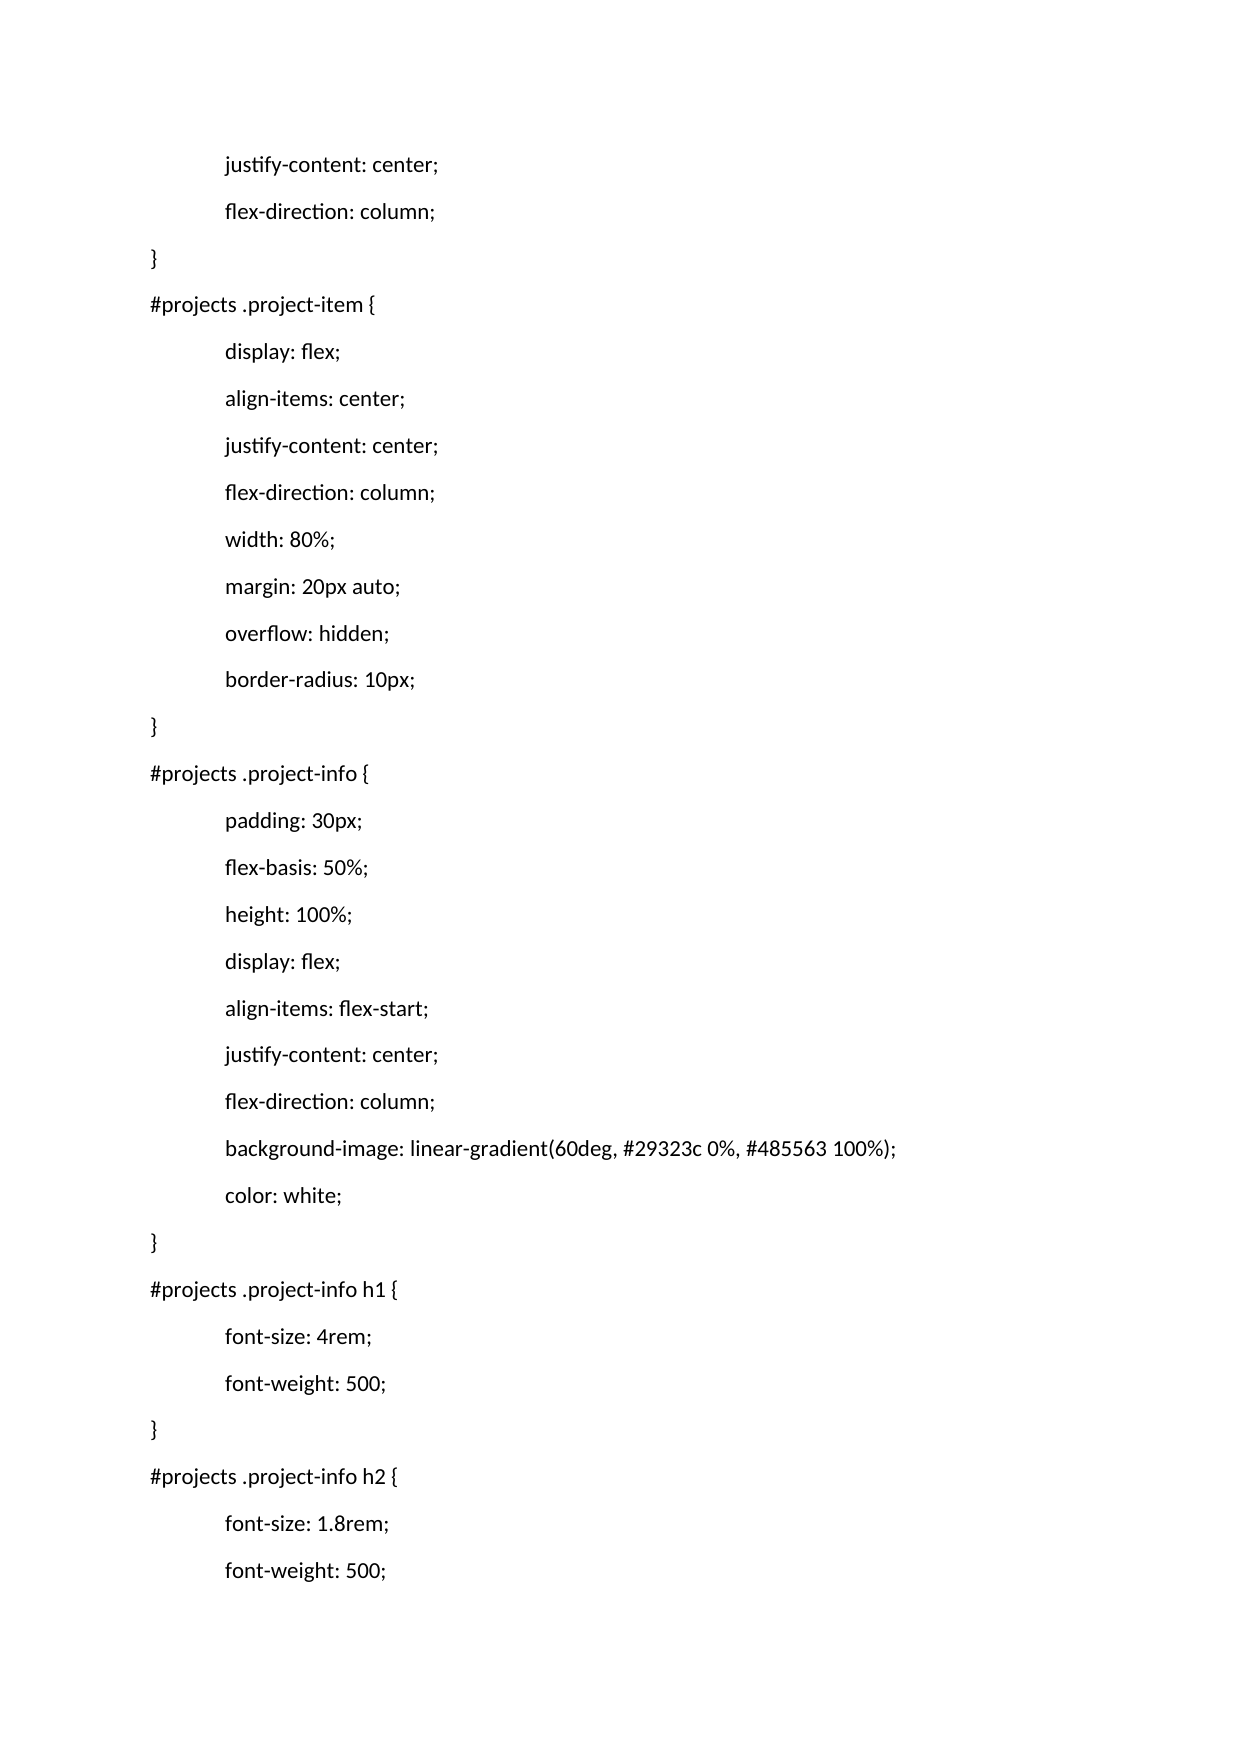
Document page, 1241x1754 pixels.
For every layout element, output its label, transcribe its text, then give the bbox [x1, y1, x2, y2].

text } [150, 1416, 1090, 1444]
text display: flex; [150, 947, 1090, 975]
text flex-direction: column; [150, 1087, 1090, 1116]
text #projects .project-info { [150, 759, 1090, 787]
text font-size: 1.8rem; [150, 1509, 1090, 1537]
text #projects .project-info h1 { [150, 1275, 1090, 1303]
text display: flex; [150, 337, 1090, 366]
text font-weight: 500; [150, 1369, 1090, 1397]
text font-weight: 500; [150, 1556, 1090, 1584]
text background-image: linear-gradient(60deg, #29323c 0%, #485563 100%); [150, 1134, 1090, 1162]
text color: white; [150, 1181, 1090, 1209]
text border-radius: 10px; [150, 666, 1090, 694]
text padding: 30px; [150, 806, 1090, 834]
text justify-content: center; [150, 431, 1090, 459]
text flex-basis: 50%; [150, 853, 1090, 881]
text font-size: 4rem; [150, 1322, 1090, 1350]
text margin: 20px auto; [150, 572, 1090, 600]
text } [150, 712, 1090, 741]
text align-items: flex-start; [150, 994, 1090, 1022]
text justify-content: center; [150, 1041, 1090, 1069]
text } [150, 1228, 1090, 1256]
text #projects .project-item { [150, 291, 1090, 319]
text height: 100%; [150, 900, 1090, 928]
text } [150, 244, 1090, 272]
text #projects .project-info h2 { [150, 1462, 1090, 1491]
text flex-direction: column; [150, 478, 1090, 506]
text width: 80%; [150, 525, 1090, 553]
text overflow: hidden; [150, 619, 1090, 647]
text justify-content: center; [150, 150, 1090, 178]
text align-items: center; [150, 384, 1090, 412]
text flex-direction: column; [150, 197, 1090, 225]
